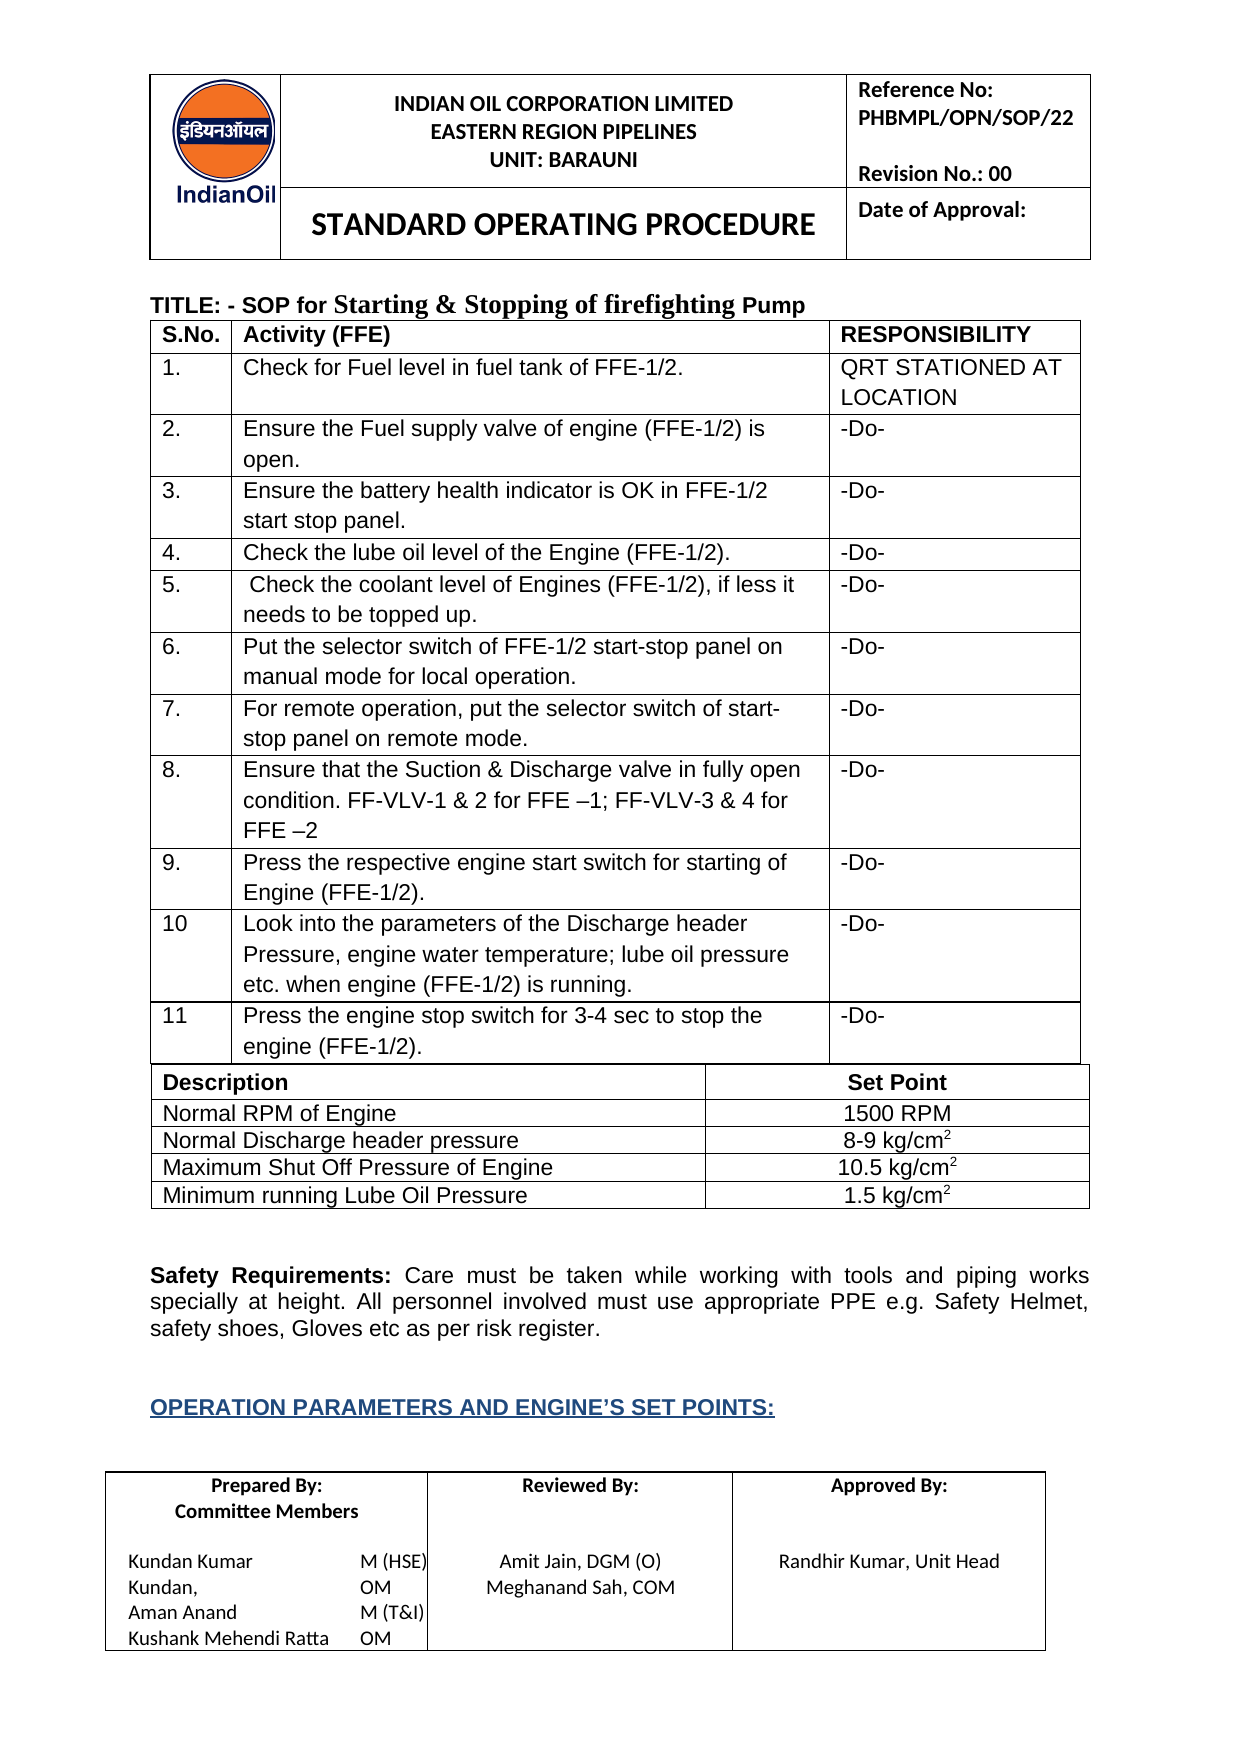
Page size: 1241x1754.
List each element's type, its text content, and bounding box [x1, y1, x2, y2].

table_cell Normal RPM of Engine [152, 1100, 705, 1126]
table_cell Ensure the battery health indicator is OK in FFE-1/2 start stop panel. [232, 477, 829, 538]
table_cell -Do- [830, 910, 1080, 1001]
table_cell Check the coolant level of Engines (FFE-1/2), if less it needs to be topped up. [232, 571, 829, 632]
table_cell 2. [151, 415, 231, 476]
table_cell 5. [151, 571, 231, 632]
table_cell -Do- [830, 633, 1080, 693]
table_cell 4. [151, 539, 231, 570]
picture [172, 79, 275, 203]
table_cell -Do- [830, 1003, 1080, 1063]
table_cell -Do- [830, 849, 1080, 909]
table_header S.No. [151, 321, 231, 352]
table_cell 8-9 kg/cm2 [706, 1127, 1089, 1153]
table_cell -Do- [830, 415, 1080, 476]
table_header Description [152, 1065, 705, 1098]
table_cell 10 [151, 910, 231, 1001]
text Safety Requirements: Care must be taken while working with tools and piping works specially at height. All personnel involved must use appropriate PPE e.g. Safety Helmet, safety shoes, Gloves etc as per risk register. [150, 1262, 1090, 1341]
table_cell 1.5 kg/cm2 [706, 1182, 1089, 1208]
table_header Set Point [706, 1065, 1089, 1098]
table_cell -Do- [830, 571, 1080, 632]
table_cell Check the lube oil level of the Engine (FFE-1/2). [232, 539, 829, 570]
table_cell 11 [151, 1003, 231, 1063]
table_cell -Do- [830, 695, 1080, 755]
table_cell Check for Fuel level in fuel tank of FFE-1/2. [232, 354, 829, 414]
table_cell -Do- [830, 477, 1080, 538]
table_cell Ensure the Fuel supply valve of engine (FFE-1/2) is open. [232, 415, 829, 476]
table_cell Ensure that the Suction & Discharge valve in fully open condition. FF-VLV-1 & 2 for FFE –1; FF-VLV-3 & 4 for FFE –2 [232, 756, 829, 847]
table_cell 10.5 kg/cm2 [706, 1154, 1089, 1181]
table_cell Press the respective engine start switch for starting of Engine (FFE-1/2). [232, 849, 829, 909]
table_cell QRT STATIONED AT LOCATION [830, 354, 1080, 414]
table_cell Look into the parameters of the Discharge header Pressure, engine water temperature; lube oil pressure etc. when engine (FFE-1/2) is running. [232, 910, 829, 1001]
table_cell Normal Discharge header pressure [152, 1127, 705, 1153]
table_cell 1500 RPM [706, 1100, 1089, 1126]
table_cell Maximum Shut Off Pressure of Engine [152, 1154, 705, 1181]
table_cell Put the selector switch of FFE-1/2 start-stop panel on manual mode for local operation. [232, 633, 829, 693]
table_cell 8. [151, 756, 231, 847]
table_cell 9. [151, 849, 231, 909]
table_cell -Do- [830, 539, 1080, 570]
table_cell 3. [151, 477, 231, 538]
table_cell 6. [151, 633, 231, 693]
table_cell 7. [151, 695, 231, 755]
table_header Activity (FFE) [232, 321, 829, 352]
table_cell -Do- [830, 756, 1080, 847]
table_cell Press the engine stop switch for 3-4 sec to stop the engine (FFE-1/2). [232, 1003, 829, 1063]
table_cell For remote operation, put the selector switch of start-stop panel on remote mode. [232, 695, 829, 755]
list OPERATION PARAMETERS AND ENGINE’S SET POINTS: [150, 1394, 1090, 1420]
table_cell 1. [151, 354, 231, 414]
table_header RESPONSIBILITY [830, 321, 1080, 352]
table_cell Minimum running Lube Oil Pressure [152, 1182, 705, 1208]
text TITLE: - SOP for Starting & Stopping of firefighting Pump [150, 288, 1090, 319]
